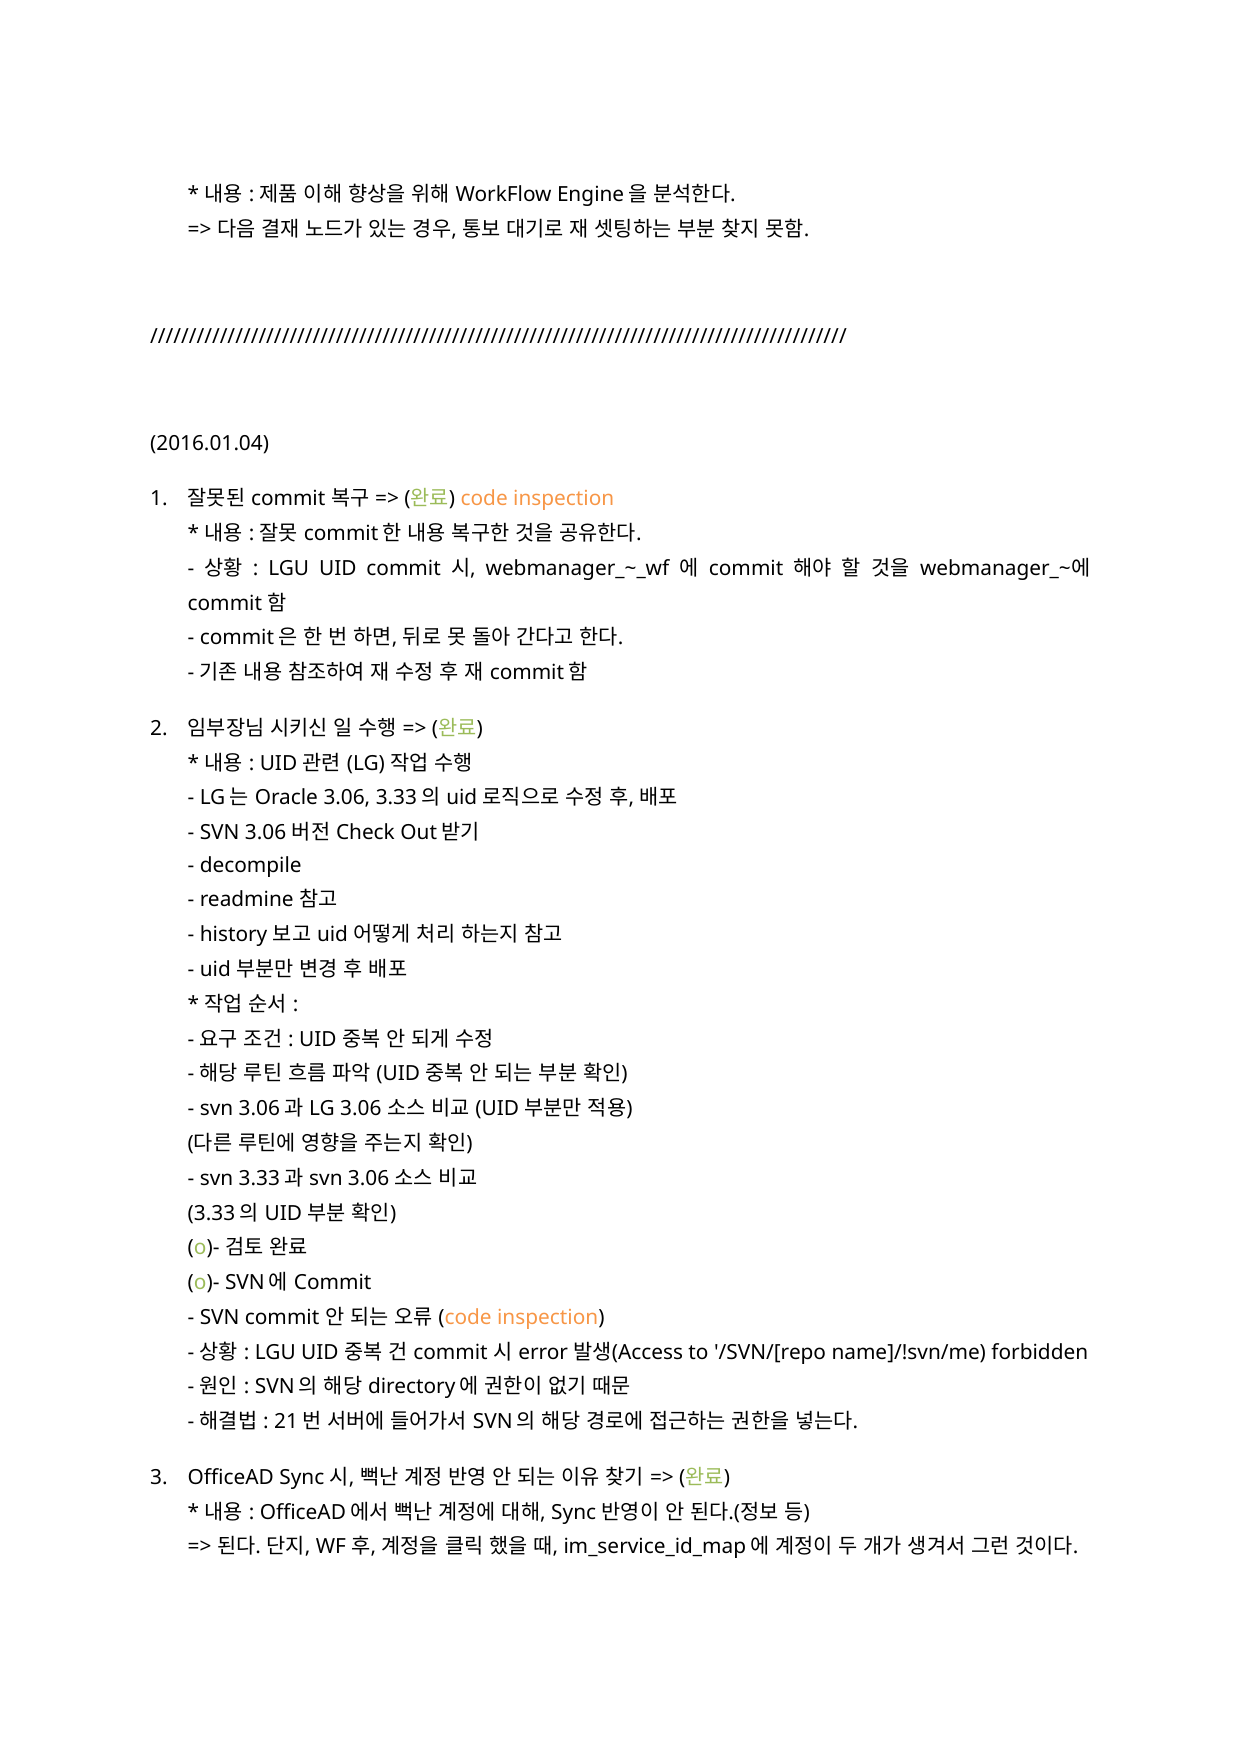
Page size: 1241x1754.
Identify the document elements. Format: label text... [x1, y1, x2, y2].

list 임부장님 시키신 일 수행 => (완료) * 내용 : UID 관련 (LG) 작업 수행 - LG는 Oracle 3.06, 3.33의 uid 로직으로 수정 후, 배포 - SVN 3.06 버전 Check Out받기 - decompile - readmine 참고 - history 보고 uid 어떻게 처리 하는지 참고 - uid 부분만 변경 후 배포 * 작업 순서 : - 요구 조건 : UID 중복 안 되게 수정 - 해당 루틴 흐름 파악 (UID 중복 안 되는 부분 확인) - svn 3.06과 LG 3.06 소스 비교 (UID 부분만 적용) (다른 루틴에 영향을 주는지 확인) - svn 3.33과 svn 3.06 소스 비교 (3.33의 UID 부분 확인) (o)- 검토 완료 (o)- SVN에 Commit - SVN commit 안 되는 오류 (code inspection) - 상황 : LGU UID 중복 건 commit 시 error 발생(Access to '/SVN/[repo name]/!svn/me) forbidden - 원인 : SVN의 해당 directory에 권한이 없기 때문 - 해결법 : 21번 서버에 들어가서 SVN의 해당 경로에 접근하는 권한을 넣는다. [150, 711, 1090, 1435]
list OfficeAD Sync 시, 뻑난 계정 반영 안 되는 이유 찾기 => (완료) * 내용 : OfficeAD에서 뻑난 계정에 대해, Sync 반영이 안 된다.(정보 등) => 된다. 단지, WF 후, 계정을 클릭 했을 때, im_service_id_map에 계정이 두 개가 생겨서 그런 것이다. [150, 1460, 1090, 1560]
text ////////////////////////////////////////////////////////////////////////////////////////// [150, 321, 1090, 349]
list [150, 177, 1090, 242]
text (2016.01.04) [150, 428, 1090, 456]
list 잘못된 commit 복구 => (완료) code inspection * 내용 : 잘못 commit한 내용 복구한 것을 공유한다. - 상황 : LGU UID commit 시, webmanager_~_wf 에 commit 해야 할 것을 webmanager_~에 commit 함 - commit은 한 번 하면, 뒤로 못 돌아 간다고 한다. - 기존 내용 참조하여 재 수정 후 재 commit함 [150, 481, 1090, 686]
